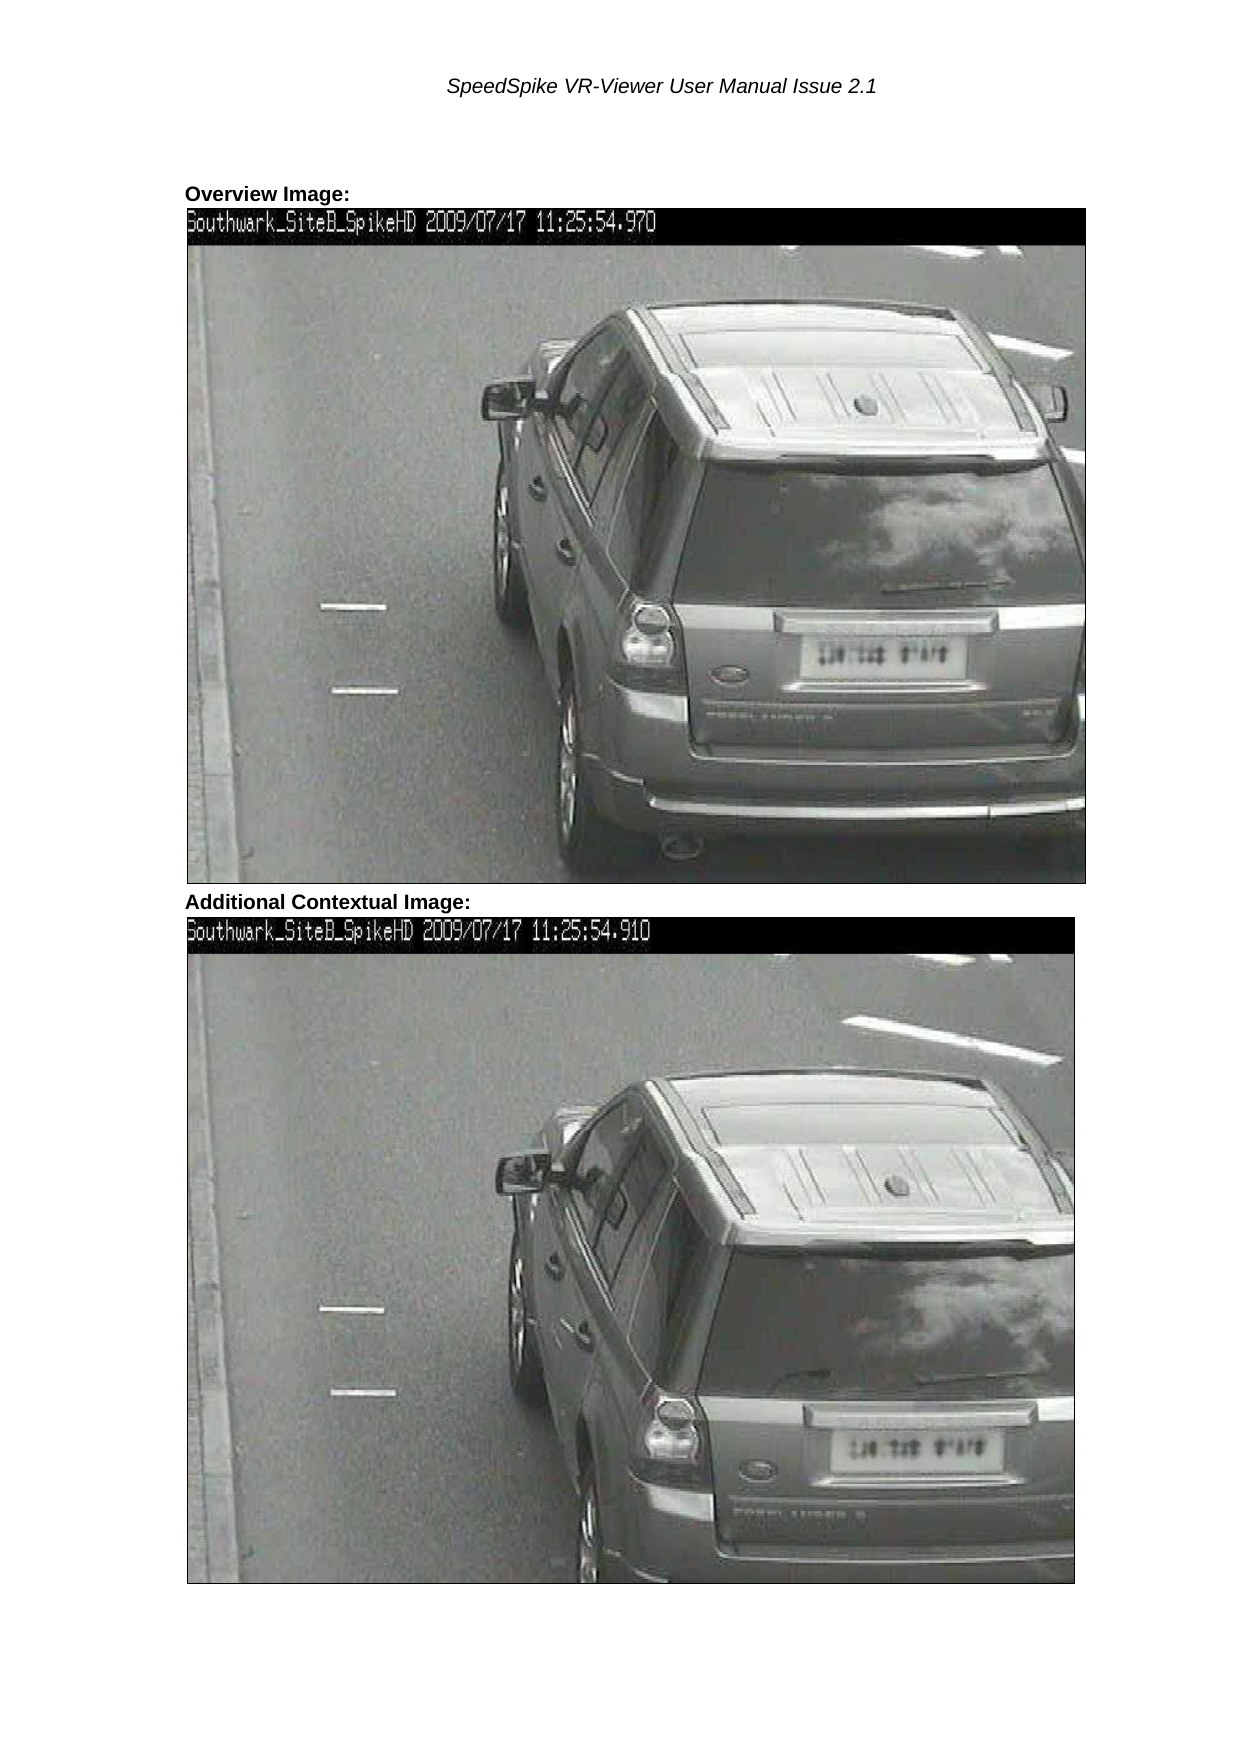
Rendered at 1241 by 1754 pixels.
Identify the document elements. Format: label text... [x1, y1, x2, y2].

picture [188, 918, 1074, 1583]
text Overview Image: [184, 181, 1148, 205]
picture [188, 209, 1085, 883]
text Additional Contextual Image: [184, 890, 1148, 914]
